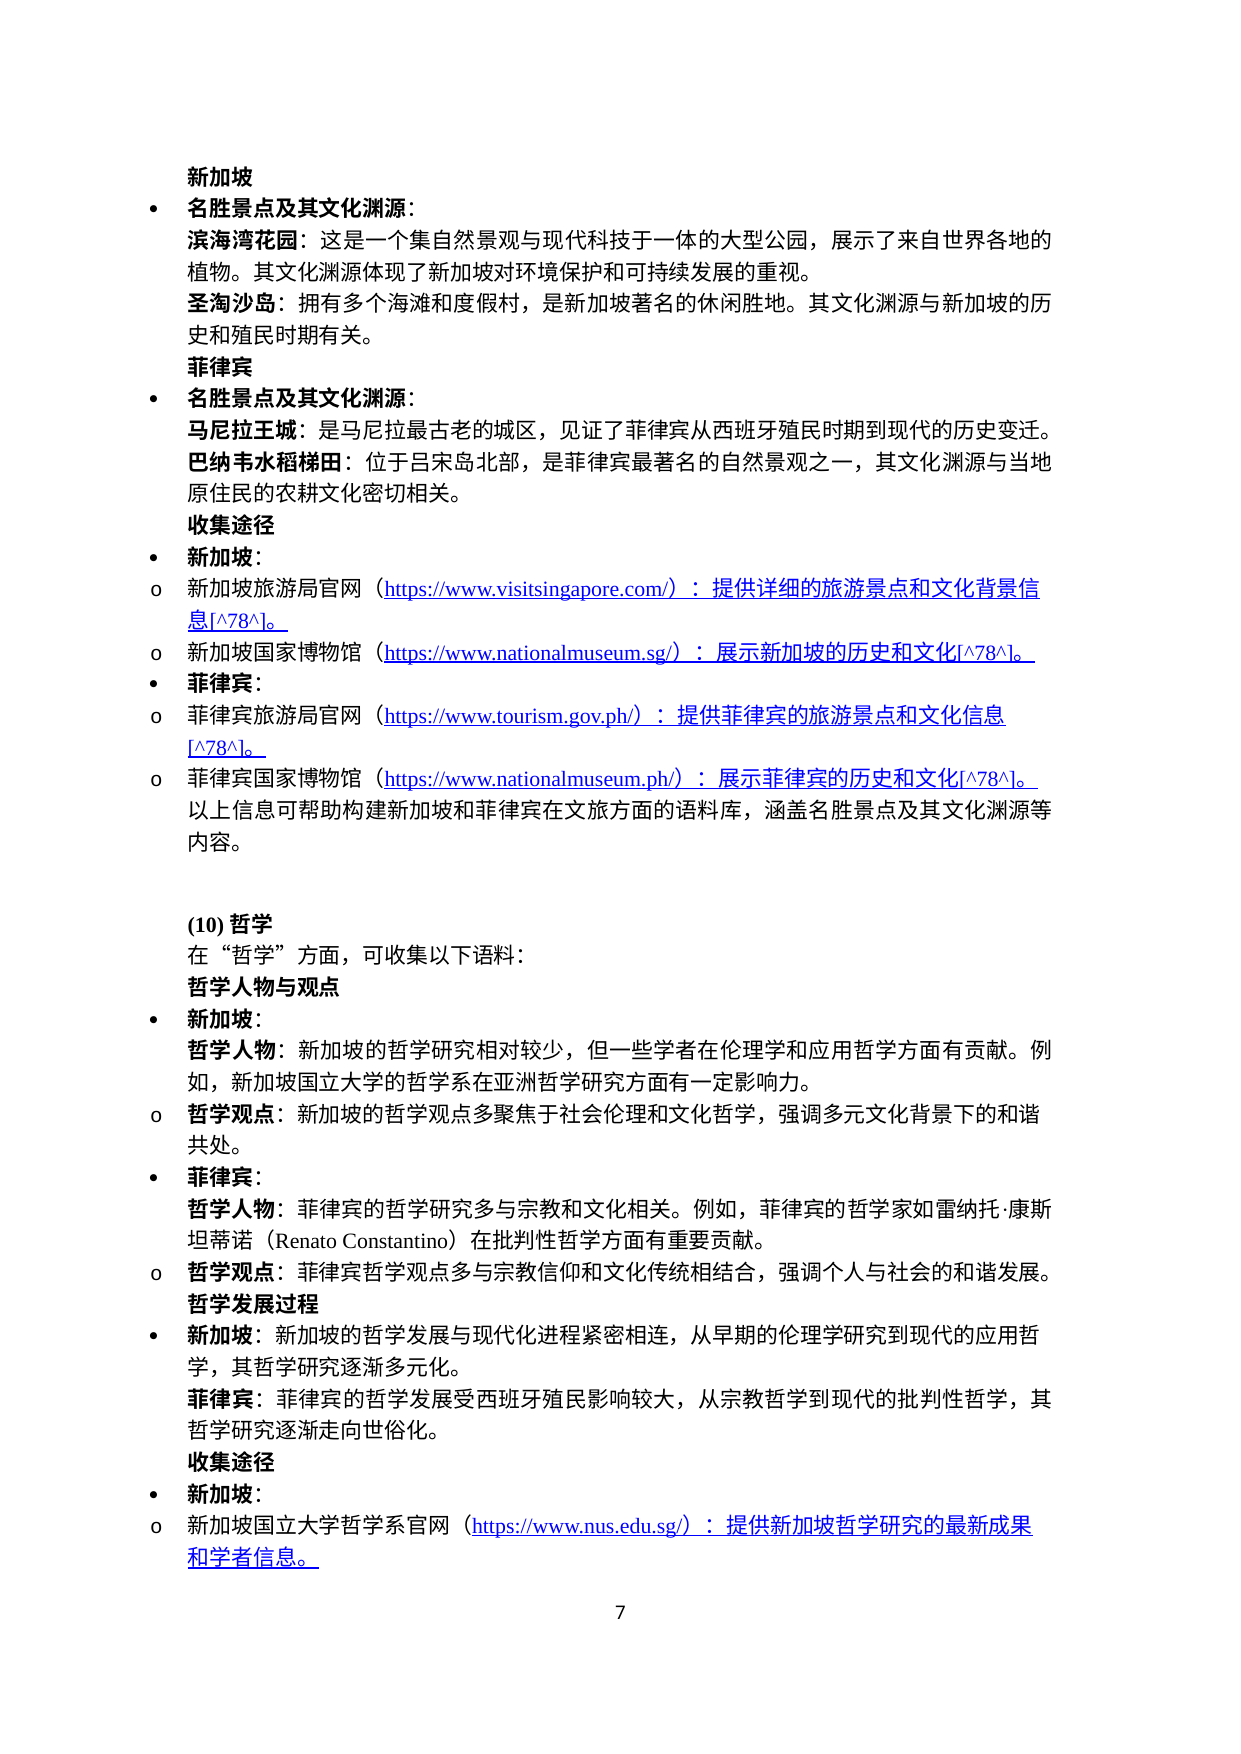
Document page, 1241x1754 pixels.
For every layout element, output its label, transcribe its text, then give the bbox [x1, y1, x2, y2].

list 菲律宾旅游局官网（https://www.tourism.gov.ph/）：提供菲律宾的旅游景点和文化信息[^78^]。 [150, 698, 1053, 761]
list 哲学观点：新加坡的哲学观点多聚焦于社会伦理和文化哲学，强调多元文化背景下的和谐共处。 [150, 1097, 1053, 1160]
text 滨海湾花园：这是一个集自然景观与现代科技于一体的大型公园，展示了来自世界各地的植物。其文化渊源体现了新加坡对环境保护和可持续发展的重视。 [187, 223, 1053, 286]
list 名胜景点及其文化渊源： [150, 381, 1053, 413]
text 巴纳韦水稻梯田：位于吕宋岛北部，是菲律宾最著名的自然景观之一，其文化渊源与当地原住民的农耕文化密切相关。 [187, 445, 1053, 508]
text 以上信息可帮助构建新加坡和菲律宾在文旅方面的语料库，涵盖名胜景点及其文化渊源等内容。 [187, 793, 1053, 856]
list 菲律宾： [150, 1160, 1053, 1192]
text 在“哲学”方面，可收集以下语料： [187, 938, 1053, 970]
subtitle (10) 哲学 [187, 907, 1053, 938]
text 哲学人物：新加坡的哲学研究相对较少，但一些学者在伦理学和应用哲学方面有贡献。例如，新加坡国立大学的哲学系在亚洲哲学研究方面有一定影响力。 [187, 1033, 1053, 1097]
list 菲律宾国家博物馆（https://www.nationalmuseum.ph/）：展示菲律宾的历史和文化[^78^]。 [150, 761, 1053, 793]
list 新加坡：新加坡的哲学发展与现代化进程紧密相连，从早期的伦理学研究到现代的应用哲学，其哲学研究逐渐多元化。 [150, 1318, 1053, 1382]
list 新加坡国家博物馆（https://www.nationalmuseum.sg/）：展示新加坡的历史和文化[^78^]。 [150, 635, 1053, 666]
text 马尼拉王城：是马尼拉最古老的城区，见证了菲律宾从西班牙殖民时期到现代的历史变迁。 [187, 413, 1053, 445]
list 新加坡： [150, 1477, 1053, 1508]
subtitle 哲学人物与观点 [187, 970, 1053, 1002]
subtitle 菲律宾 [187, 350, 1053, 381]
subtitle 收集途径 [187, 1445, 1053, 1477]
list 新加坡： [150, 1002, 1053, 1033]
list 名胜景点及其文化渊源： [150, 191, 1053, 223]
text 菲律宾：菲律宾的哲学发展受西班牙殖民影响较大，从宗教哲学到现代的批判性哲学，其哲学研究逐渐走向世俗化。 [187, 1382, 1053, 1445]
text 哲学人物：菲律宾的哲学研究多与宗教和文化相关。例如，菲律宾的哲学家如雷纳托·康斯坦蒂诺（Renato Constantino）在批判性哲学方面有重要贡献。 [187, 1192, 1053, 1255]
subtitle 收集途径 [187, 508, 1053, 540]
subtitle 新加坡 [187, 160, 1053, 191]
list 新加坡旅游局官网（https://www.visitsingapore.com/）：提供详细的旅游景点和文化背景信息[^78^]。 [150, 571, 1053, 635]
list 菲律宾： [150, 666, 1053, 698]
subtitle 哲学发展过程 [187, 1287, 1053, 1318]
list 新加坡国立大学哲学系官网（https://www.nus.edu.sg/）：提供新加坡哲学研究的最新成果和学者信息。 [150, 1508, 1053, 1572]
list 新加坡： [150, 540, 1053, 571]
text 圣淘沙岛：拥有多个海滩和度假村，是新加坡著名的休闲胜地。其文化渊源与新加坡的历史和殖民时期有关。 [187, 286, 1053, 350]
list 哲学观点：菲律宾哲学观点多与宗教信仰和文化传统相结合，强调个人与社会的和谐发展。 [150, 1255, 1053, 1287]
